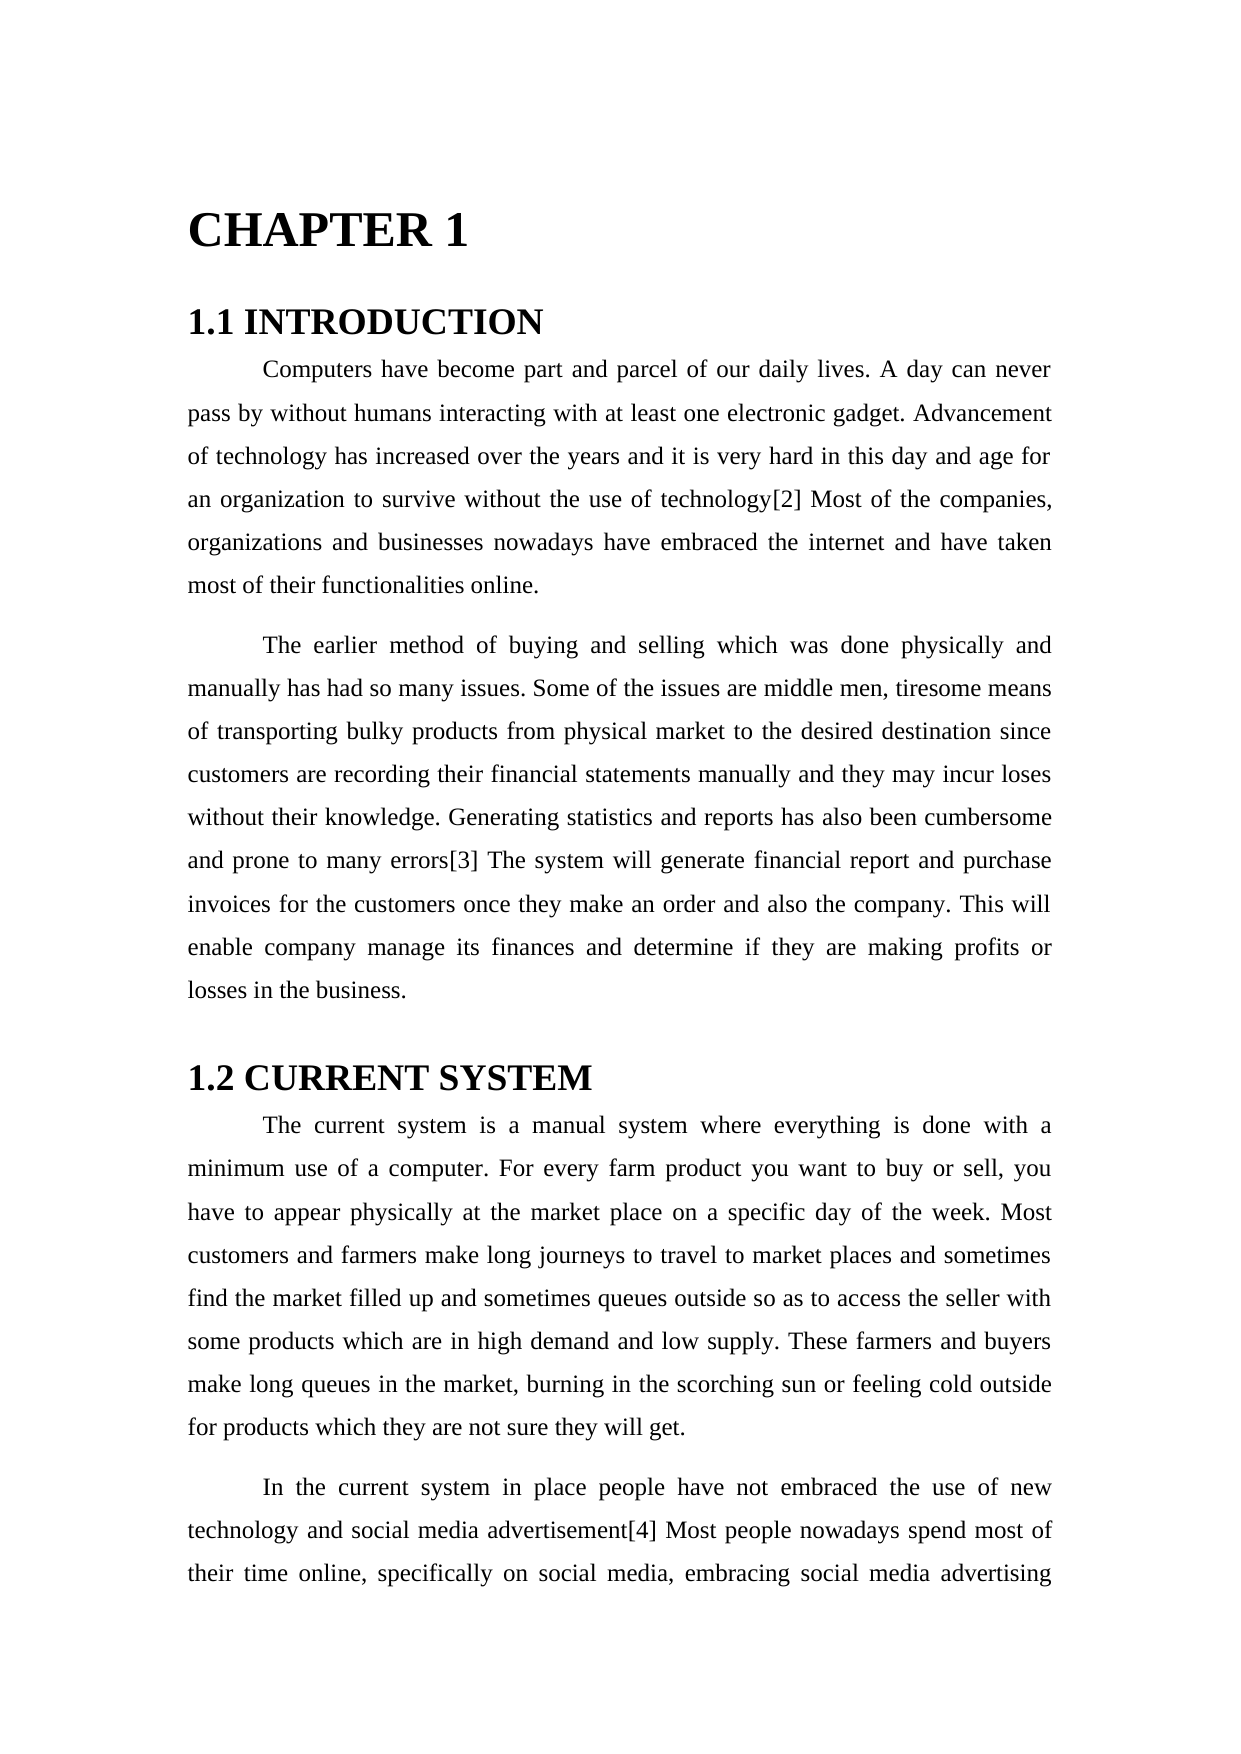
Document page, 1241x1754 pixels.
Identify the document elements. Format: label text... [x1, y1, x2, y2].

subtitle 1.2 CURRENT SYSTEM [187, 1056, 1053, 1099]
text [187, 1472, 1053, 1587]
text Computers have become part and parcel of our daily lives. A day can never pass by without humans interacting with at least one electronic gadget. Advancement of technology has increased over the years and it is very hard in this day and age for an organization to survive without the use of technology[2] Most of the companies, organizations and businesses nowadays have embraced the internet and have taken most of their functionalities online. [187, 354, 1053, 599]
text The current system is a manual system where everything is done with a minimum use of a computer. For every farm product you want to buy or sell, you have to appear physically at the market place on a specific day of the week. Most customers and farmers make long journeys to travel to market places and sometimes find the market filled up and sometimes queues outside so as to access the seller with some products which are in high demand and low supply. These farmers and buyers make long queues in the market, burning in the scorching sun or feeling cold outside for products which they are not sure they will get. [187, 1110, 1053, 1441]
subtitle CHAPTER 1 [187, 200, 1053, 257]
subtitle 1.1 INTRODUCTION [187, 299, 1053, 343]
text The earlier method of buying and selling which was done physically and manually has had so many issues. Some of the issues are middle men, tiresome means of transporting bulky products from physical market to the desired destination since customers are recording their financial statements manually and they may incur loses without their knowledge. Generating statistics and reports has also been cumbersome and prone to many errors[3] The system will generate financial report and purchase invoices for the customers once they make an order and also the company. This will enable company manage its finances and determine if they are making profits or losses in the business. [187, 630, 1053, 1004]
